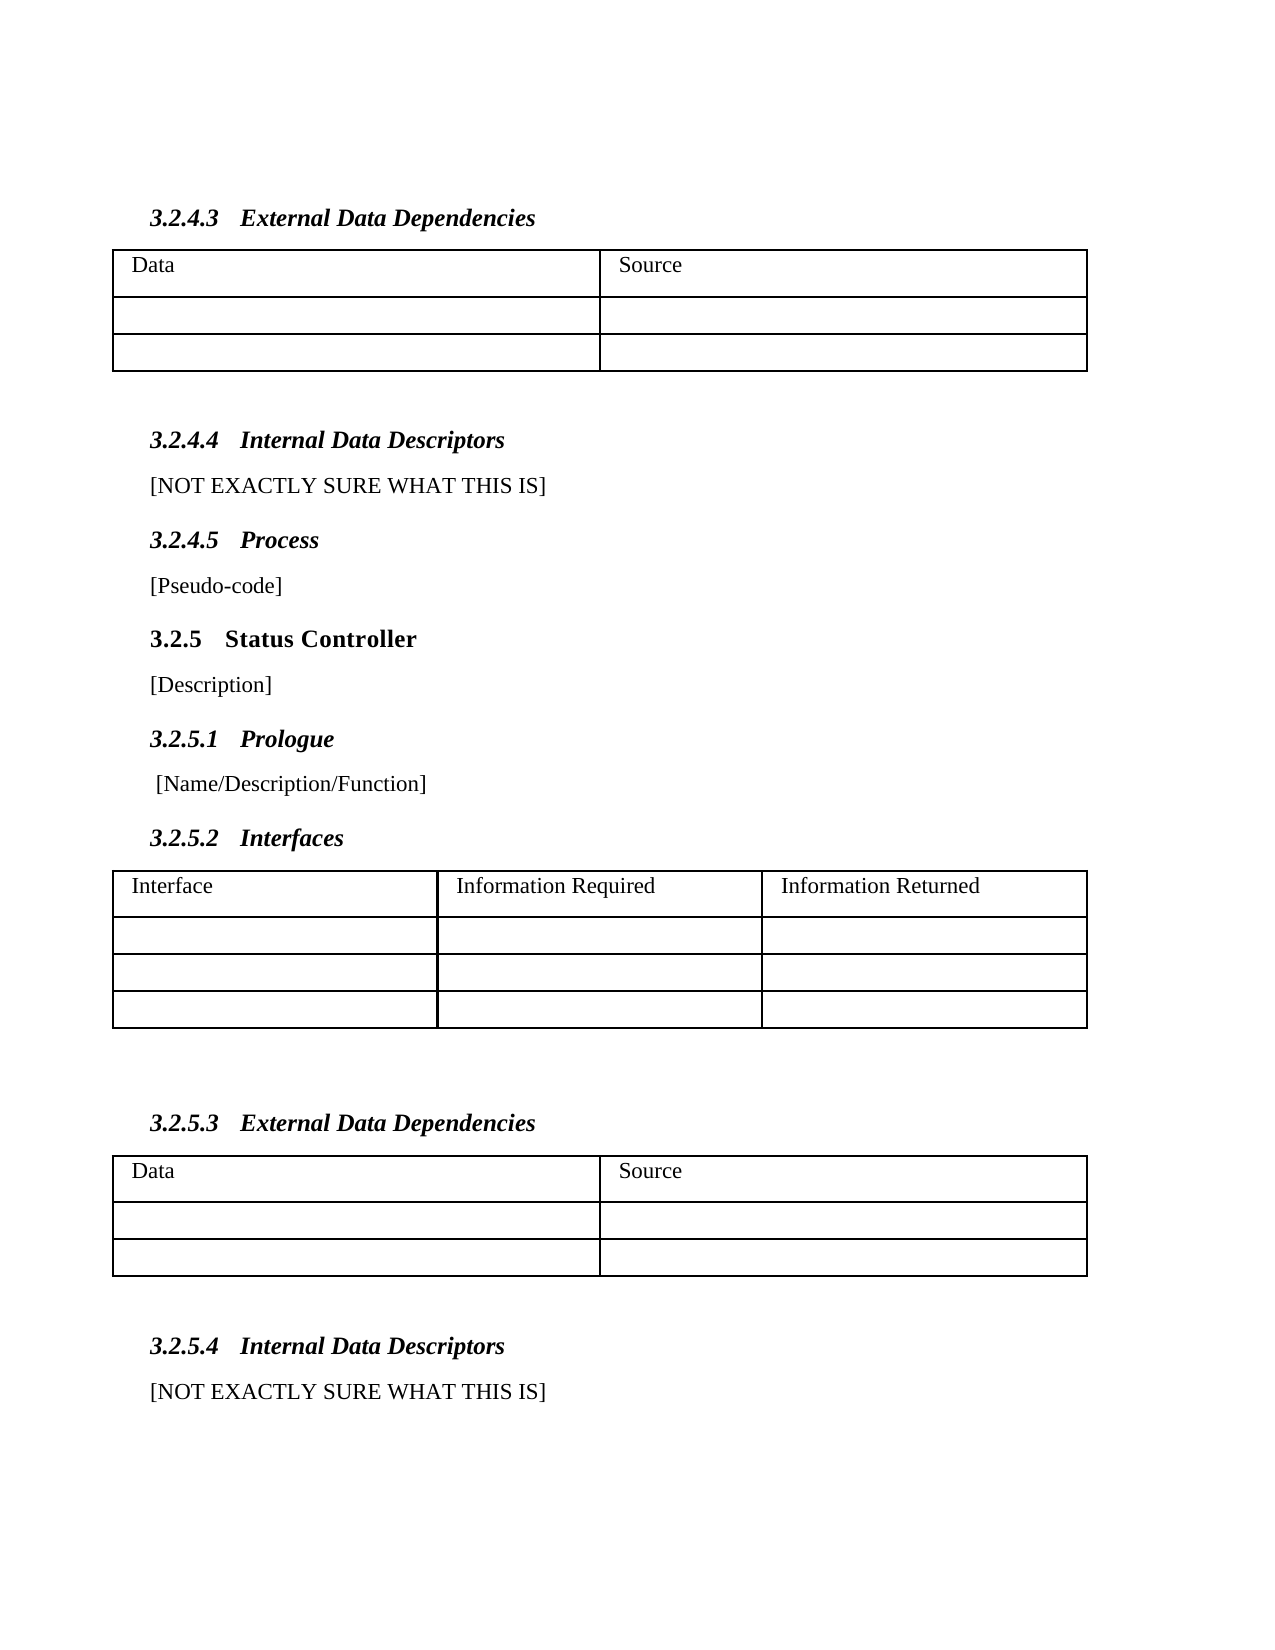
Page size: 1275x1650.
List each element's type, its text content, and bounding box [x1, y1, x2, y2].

table_cell [114, 1240, 599, 1275]
text 3.2.5.1 Prologue [150, 724, 1125, 752]
text [Description] [150, 671, 1125, 697]
table_cell [114, 992, 436, 1027]
table_cell [601, 1203, 1086, 1238]
table_cell [114, 1203, 599, 1238]
text 3.2.4.5 Process [150, 525, 1125, 554]
table_cell [114, 918, 436, 953]
table_header Data [114, 1157, 599, 1201]
text 3.2.5.4 Internal Data Descriptors [150, 1331, 1125, 1360]
table_cell [114, 298, 599, 333]
table_cell [763, 955, 1086, 990]
text [Pseudo-code] [150, 572, 1125, 598]
table_cell [601, 1240, 1086, 1275]
table_header Information Required [439, 872, 761, 916]
text [NOT EXACTLY SURE WHAT THIS IS] [150, 472, 1125, 499]
table_cell [763, 918, 1086, 953]
table_header Source [601, 251, 1086, 296]
table_cell [439, 955, 761, 990]
text 3.2.5.2 Interfaces [150, 823, 1125, 852]
table_cell [601, 335, 1086, 370]
text 3.2.4.3 External Data Dependencies [150, 203, 1125, 231]
table_cell [763, 992, 1086, 1027]
table_cell [601, 298, 1086, 333]
text [NOT EXACTLY SURE WHAT THIS IS] [150, 1378, 1125, 1404]
table_cell [439, 918, 761, 953]
table_header Information Returned [763, 872, 1086, 916]
table_cell [439, 992, 761, 1027]
text [Name/Description/Function] [150, 770, 1125, 797]
text 3.2.5.3 External Data Dependencies [150, 1108, 1125, 1137]
table_cell [114, 335, 599, 370]
table_header Data [114, 251, 599, 296]
text 3.2.4.4 Internal Data Descriptors [150, 426, 1125, 454]
table_cell [114, 955, 436, 990]
text 3.2.5 Status Controller [150, 624, 1125, 653]
table_header Source [601, 1157, 1086, 1201]
table_header Interface [114, 872, 436, 916]
